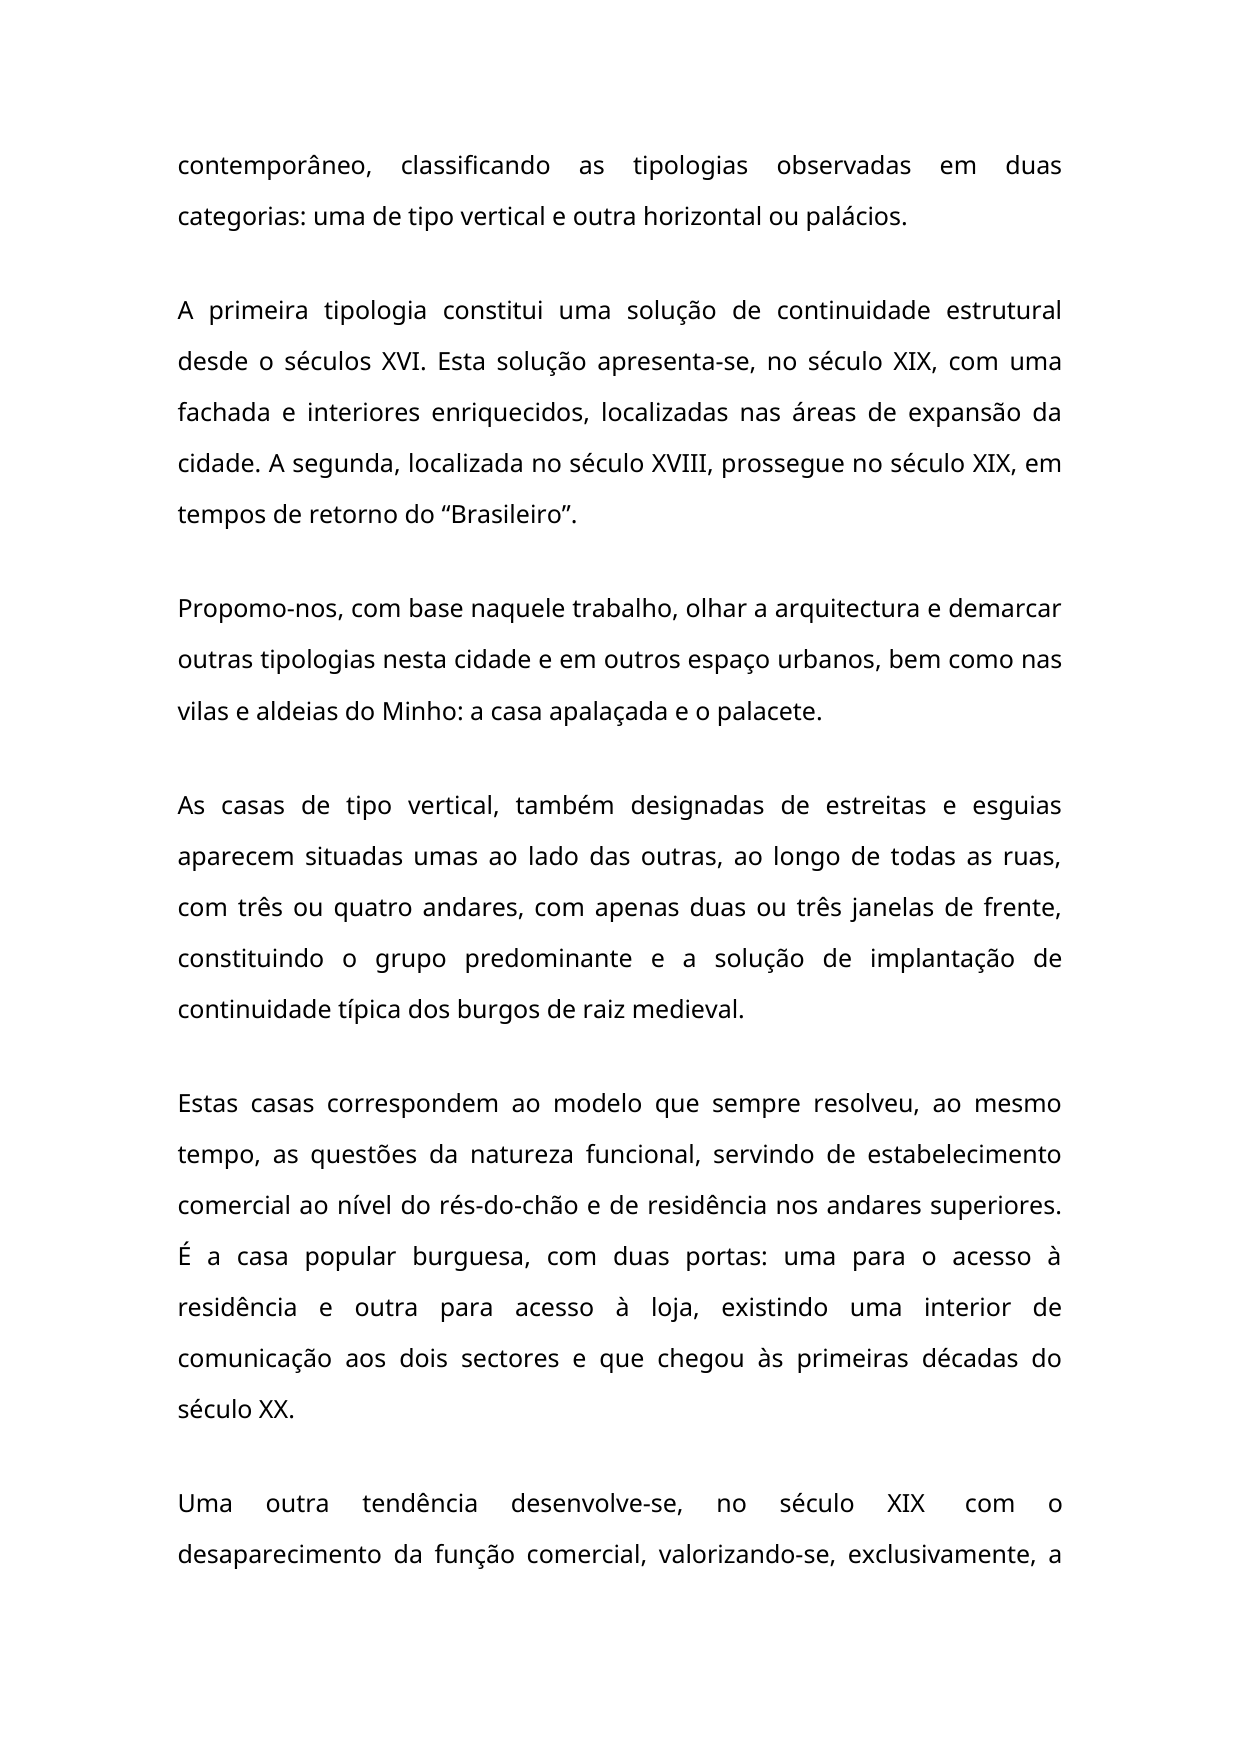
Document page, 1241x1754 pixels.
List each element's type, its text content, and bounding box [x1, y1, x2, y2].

text Propomo-nos, com base naquele trabalho, olhar a arquitectura e demarcar outras tipologias nesta cidade e em outros espaço urbanos, bem como nas vilas e aldeias do Minho: a casa apalaçada e o palacete. [177, 591, 1063, 727]
text Estas casas correspondem ao modelo que sempre resolveu, ao mesmo tempo, as questões da natureza funcional, servindo de estabelecimento comercial ao nível do rés-do-chão e de residência nos andares superiores. É a casa popular burguesa, com duas portas: uma para o acesso à residência e outra para acesso à loja, existindo uma interior de comunicação aos dois sectores e que chegou às primeiras décadas do século XX. [177, 1086, 1063, 1426]
text A primeira tipologia constitui uma solução de continuidade estrutural desde o séculos XVI. Esta solução apresenta-se, no século XIX, com uma fachada e interiores enriquecidos, localizadas nas áreas de expansão da cidade. A segunda, localizada no século XVIII, prossegue no século XIX, em tempos de retorno do “Brasileiro”. [177, 293, 1063, 531]
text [177, 148, 1063, 233]
text As casas de tipo vertical, também designadas de estreitas e esguias aparecem situadas umas ao lado das outras, ao longo de todas as ruas, com três ou quatro andares, com apenas duas ou três janelas de frente, constituindo o grupo predominante e a solução de implantação de continuidade típica dos burgos de raiz medieval. [177, 787, 1063, 1026]
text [177, 1486, 1063, 1571]
